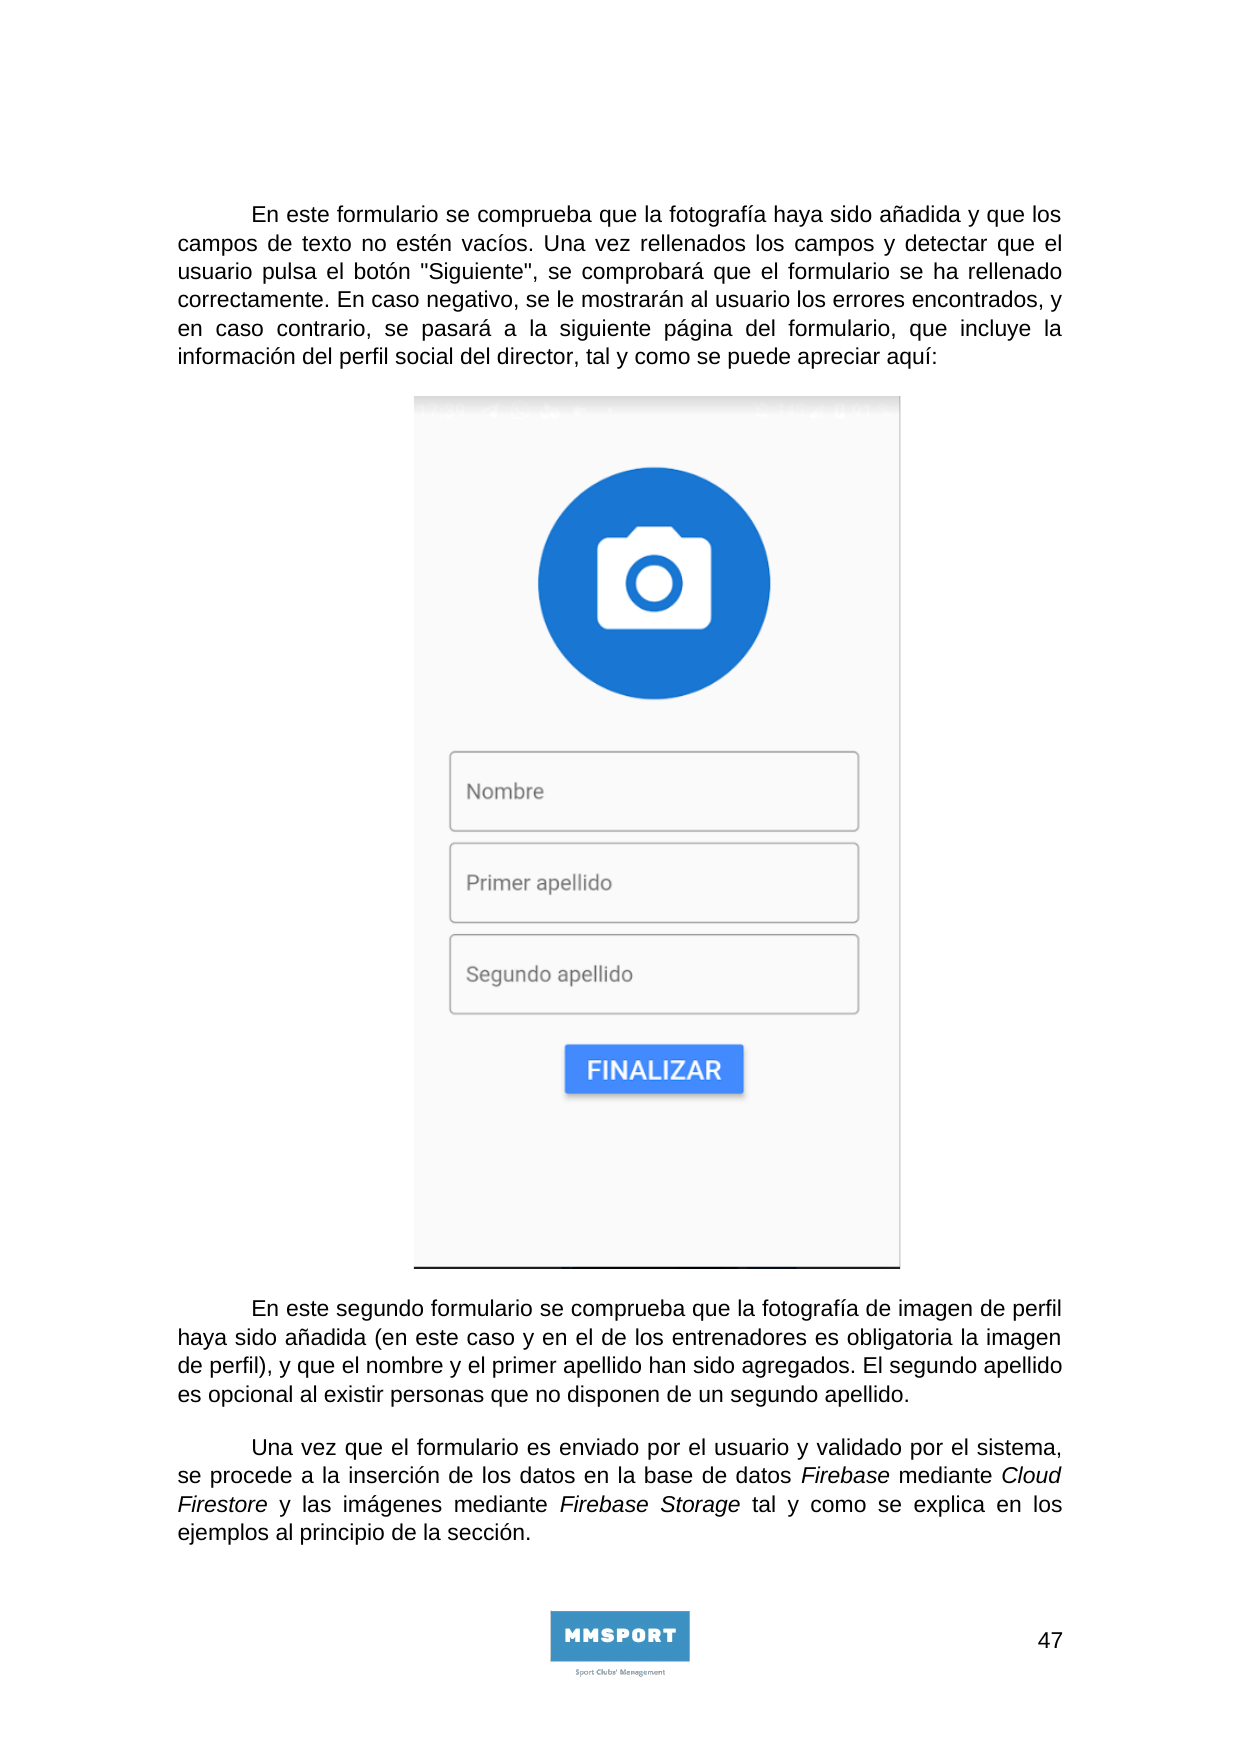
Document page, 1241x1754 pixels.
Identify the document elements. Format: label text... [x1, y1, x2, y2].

text Una vez que el formulario es enviado por el usuario y validado por el sistema, se procede a la inserción de los datos en la base de datos Firebase mediante Cloud Firestore y las imágenes mediante Firebase Storage tal y como se explica en los ejemplos al principio de la sección. [177, 1434, 1063, 1546]
text En este formulario se comprueba que la fotografía haya sido añadida y que los campos de texto no estén vacíos. Una vez rellenados los campos y detectar que el usuario pulsa el botón "Siguiente", se comprobará que el formulario se ha rellenado correctamente. En caso negativo, se le mostrarán al usuario los errores encontrados, y en caso contrario, se pasará a la siguiente página del formulario, que incluye la información del perfil social del director, tal y como se puede apreciar aquí: [177, 201, 1063, 369]
text En este segundo formulario se comprueba que la fotografía de imagen de perfil haya sido añadida (en este caso y en el de los entrenadores es obligatoria la imagen de perfil), y que el nombre y el primer apellido han sido agregados. El segundo apellido es opcional al existir personas que no disponen de un segundo apellido. [177, 1295, 1063, 1407]
picture [542, 1604, 699, 1683]
picture [413, 396, 901, 1269]
